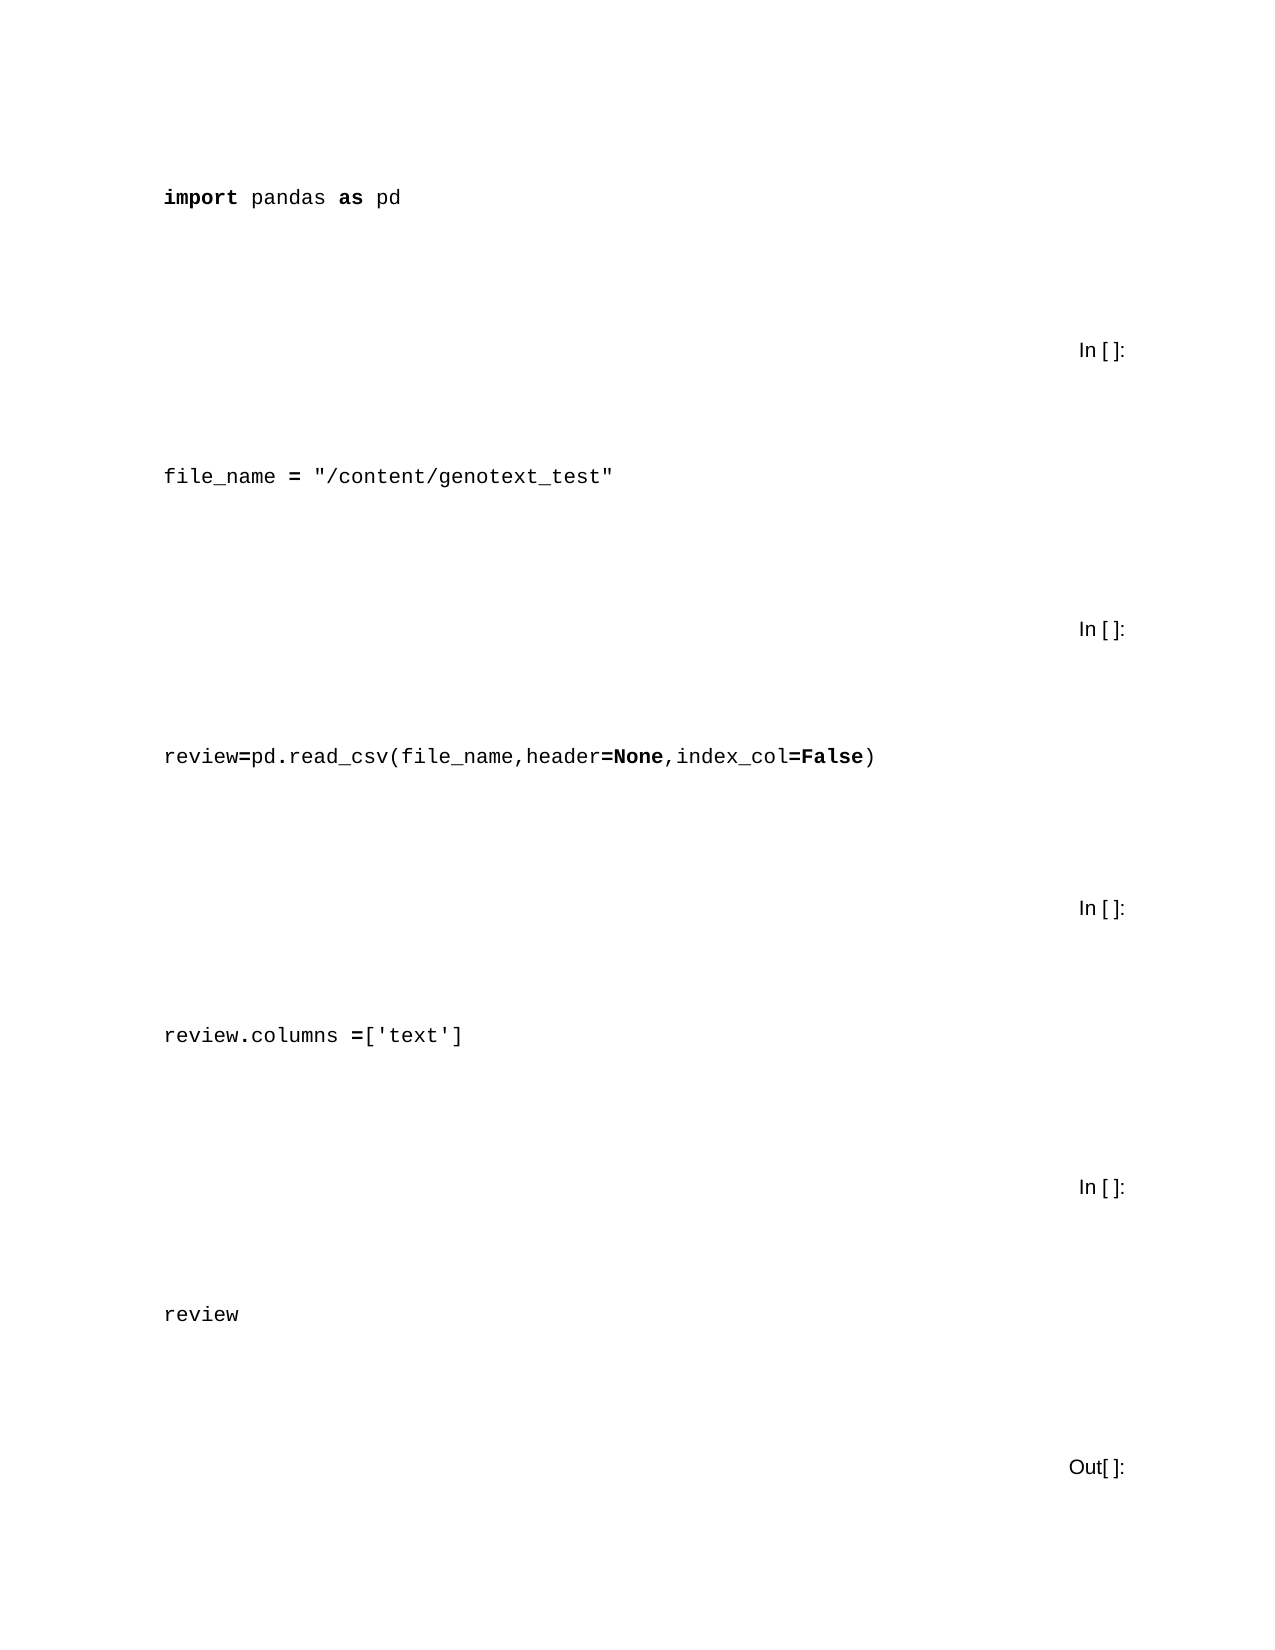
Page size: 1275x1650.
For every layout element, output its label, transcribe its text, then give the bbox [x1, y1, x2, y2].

text In [ ]: [150, 337, 1125, 361]
text Out[ ]: [150, 1454, 1125, 1478]
text review.columns =['text'] [163, 1025, 1112, 1079]
text In [ ]: [150, 1175, 1125, 1199]
text file_name = "/content/genotext_test" [163, 467, 1112, 520]
text In [ ]: [150, 896, 1125, 920]
text review=pd.read_csv(file_name,header=None,index_col=False) [163, 746, 1112, 799]
text In [ ]: [150, 617, 1125, 641]
text review [163, 1304, 1112, 1358]
text import pandas as pd [163, 187, 1112, 241]
